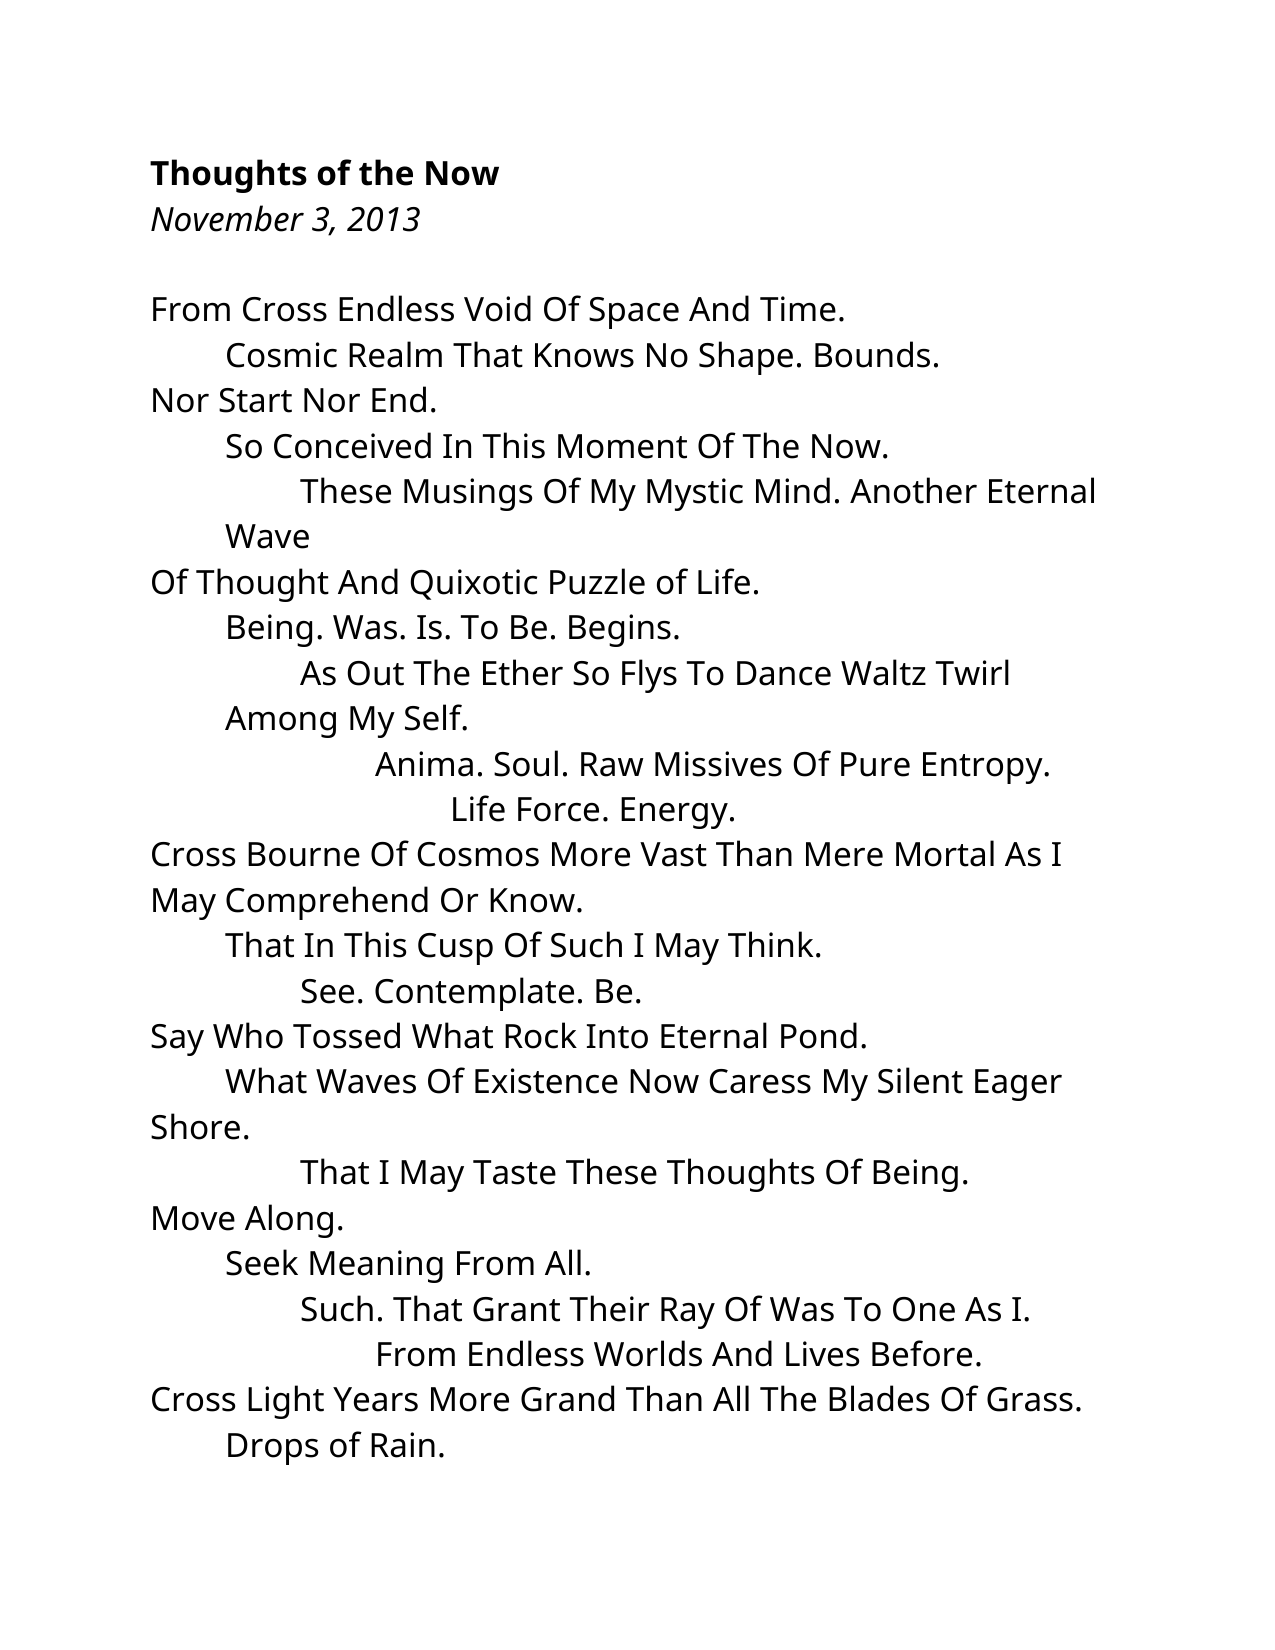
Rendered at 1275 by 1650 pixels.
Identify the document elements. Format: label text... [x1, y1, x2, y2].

text Seek Meaning From All. [150, 1240, 1125, 1285]
text Cosmic Realm That Knows No Shape. Bounds. [150, 332, 1125, 377]
text Of Thought And Quixotic Puzzle of Life. [150, 559, 1125, 604]
text That In This Cusp Of Such I May Think. [150, 922, 1125, 967]
text Cross Light Years More Grand Than All The Blades Of Grass. [150, 1376, 1125, 1422]
text What Waves Of Existence Now Caress My Silent Eager Shore. [150, 1058, 1125, 1149]
text See. Contemplate. Be. [225, 967, 1125, 1013]
text Move Along. [150, 1194, 1125, 1240]
text That I May Taste These Thoughts Of Being. [225, 1149, 1125, 1194]
text As Out The Ether So Flys To Dance Waltz Twirl Among My Self. [225, 649, 1125, 740]
text From Endless Worlds And Lives Before. [300, 1331, 1125, 1376]
text Thoughts of the Now [150, 150, 1125, 195]
text Drops of Rain. [150, 1422, 1125, 1467]
text These Musings Of My Mystic Mind. Another Eternal Wave [225, 468, 1125, 559]
text Say Who Tossed What Rock Into Eternal Pond. [150, 1013, 1125, 1058]
text Cross Bourne Of Cosmos More Vast Than Mere Mortal As I May Comprehend Or Know. [150, 831, 1125, 922]
text Life Force. Energy. [375, 786, 1125, 831]
text So Conceived In This Moment Of The Now. [150, 422, 1125, 468]
text From Cross Endless Void Of Space And Time. [150, 286, 1125, 332]
text November 3, 2013 [150, 195, 1125, 241]
text Such. That Grant Their Ray Of Was To One As I. [225, 1285, 1125, 1331]
text Anima. Soul. Raw Missives Of Pure Entropy. [300, 740, 1125, 786]
text Being. Was. Is. To Be. Begins. [150, 604, 1125, 649]
text Nor Start Nor End. [150, 377, 1125, 422]
